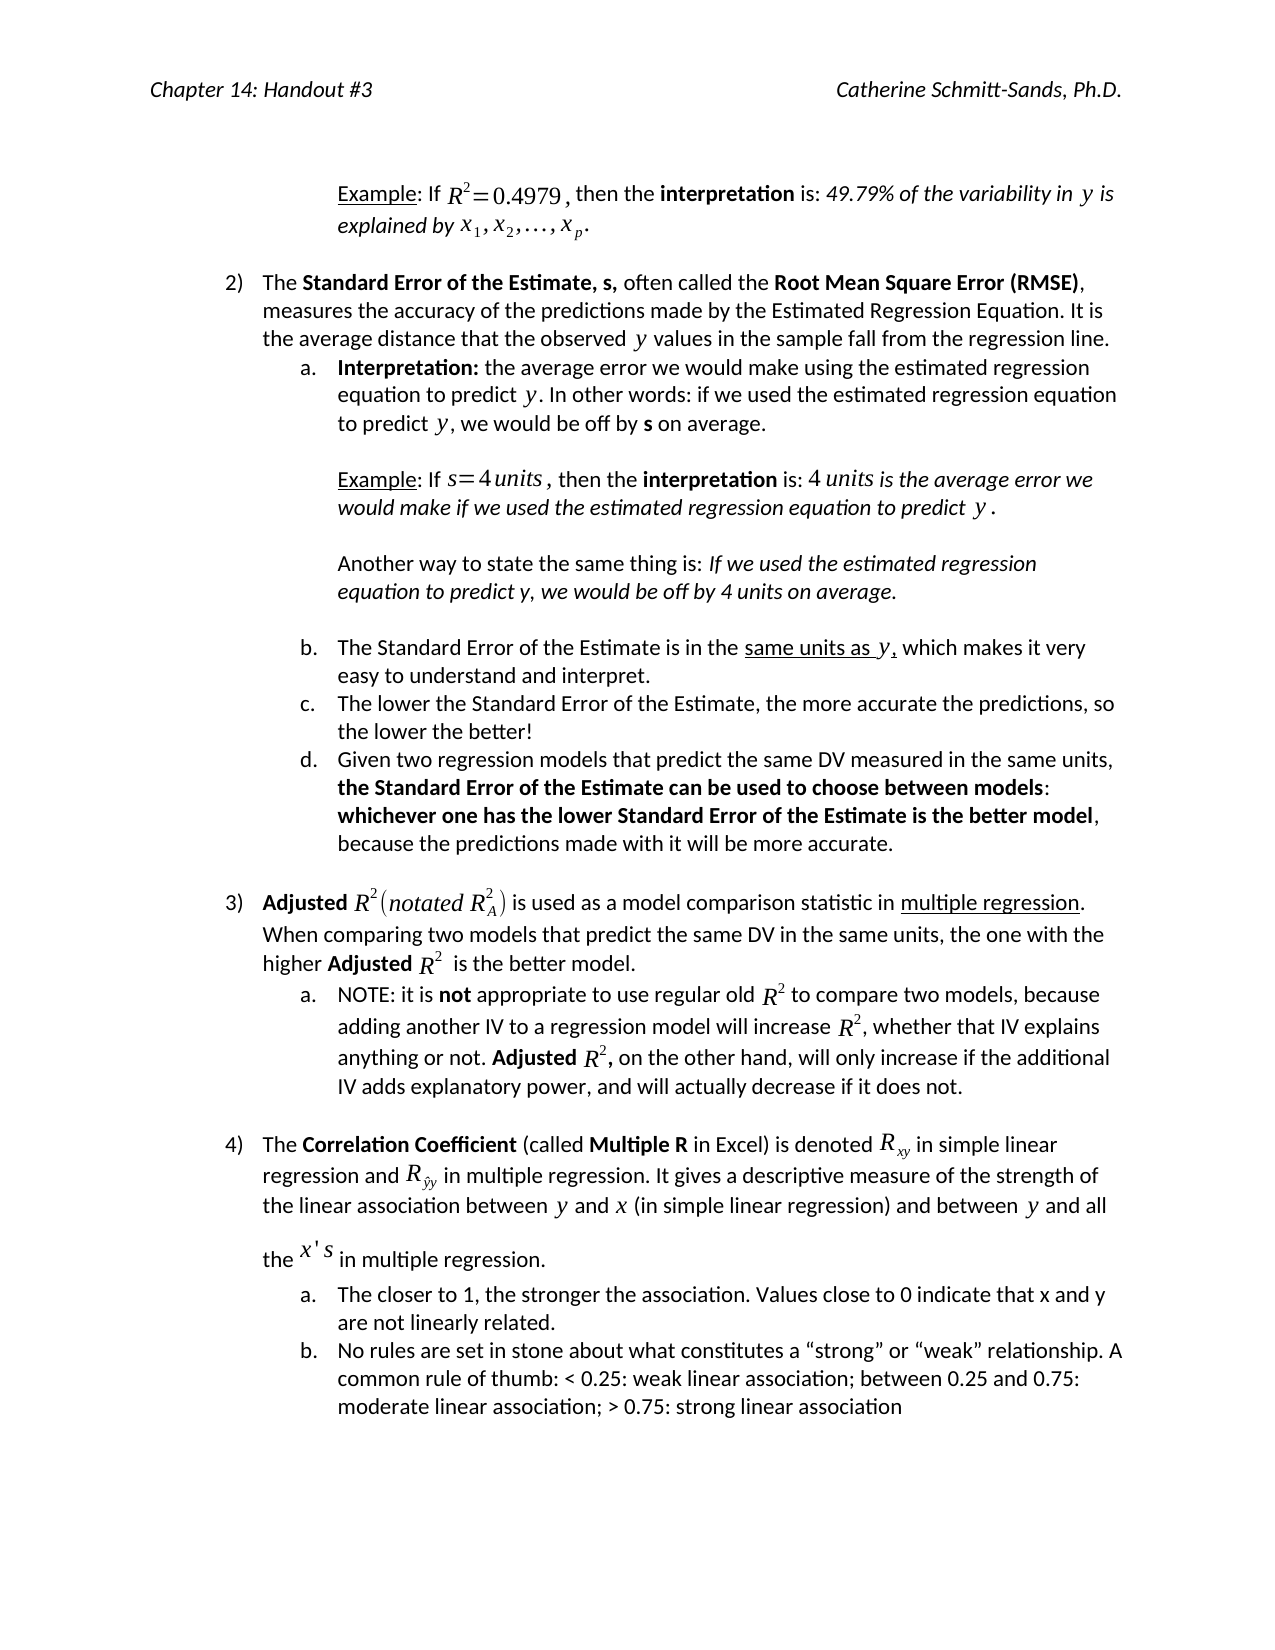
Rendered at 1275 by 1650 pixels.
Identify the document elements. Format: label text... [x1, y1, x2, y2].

list The Standard Error of the Estimate is in the same units as , which makes it very easy to understand and interpret. [300, 633, 1125, 689]
list NOTE: it is not appropriate to use regular old to compare two models, because adding another IV to a regression model will increase , whether that IV explains anything or not. Adjusted , on the other hand, will only increase if the additional IV adds explanatory power, and will actually decrease if it does not. [300, 979, 1125, 1101]
list The Correlation Coefficient (called Multiple R in Excel) is denoted in simple linear regression and in multiple regression. It gives a descriptive measure of the strength of the linear association between and (in simple linear regression) and between and all the in multiple regression. [225, 1128, 1125, 1280]
list Example: If then the interpretation is: 49.79% of the variability in is explained by [337, 178, 1125, 241]
list The lower the Standard Error of the Estimate, the more accurate the predictions, so the lower the better! [300, 689, 1125, 745]
list Given two regression models that predict the same DV measured in the same units, the Standard Error of the Estimate can be used to choose between models: whichever one has the lower Standard Error of the Estimate is the better model, because the predictions made with it will be more accurate. [300, 745, 1125, 857]
list No rules are set in stone about what constitutes a “strong” or “weak” relationship. A common rule of thumb: < 0.25: weak linear association; between 0.25 and 0.75: moderate linear association; > 0.75: strong linear association [300, 1336, 1125, 1420]
list The closer to 1, the stronger the association. Values close to 0 indicate that x and y are not linearly related. [300, 1280, 1125, 1336]
text Example: If then the interpretation is: is the average error we would make if we used the estimated regression equation to predict [337, 465, 1125, 521]
list Adjusted is used as a model comparison statistic in multiple regression. When comparing two models that predict the same DV in the same units, the one with the higher Adjusted is the better model. [225, 885, 1125, 979]
list Interpretation: the average error we would make using the estimated regression equation to predict . In other words: if we used the estimated regression equation to predict , we would be off by s on average. [300, 353, 1125, 437]
list The Standard Error of the Estimate, s, often called the Root Mean Square Error (RMSE), measures the accuracy of the predictions made by the Estimated Regression Equation. It is the average distance that the observed values in the sample fall from the regression line. [225, 268, 1125, 353]
list Another way to state the same thing is: If we used the estimated regression equation to predict y, we would be off by 4 units on average. [337, 549, 1125, 605]
